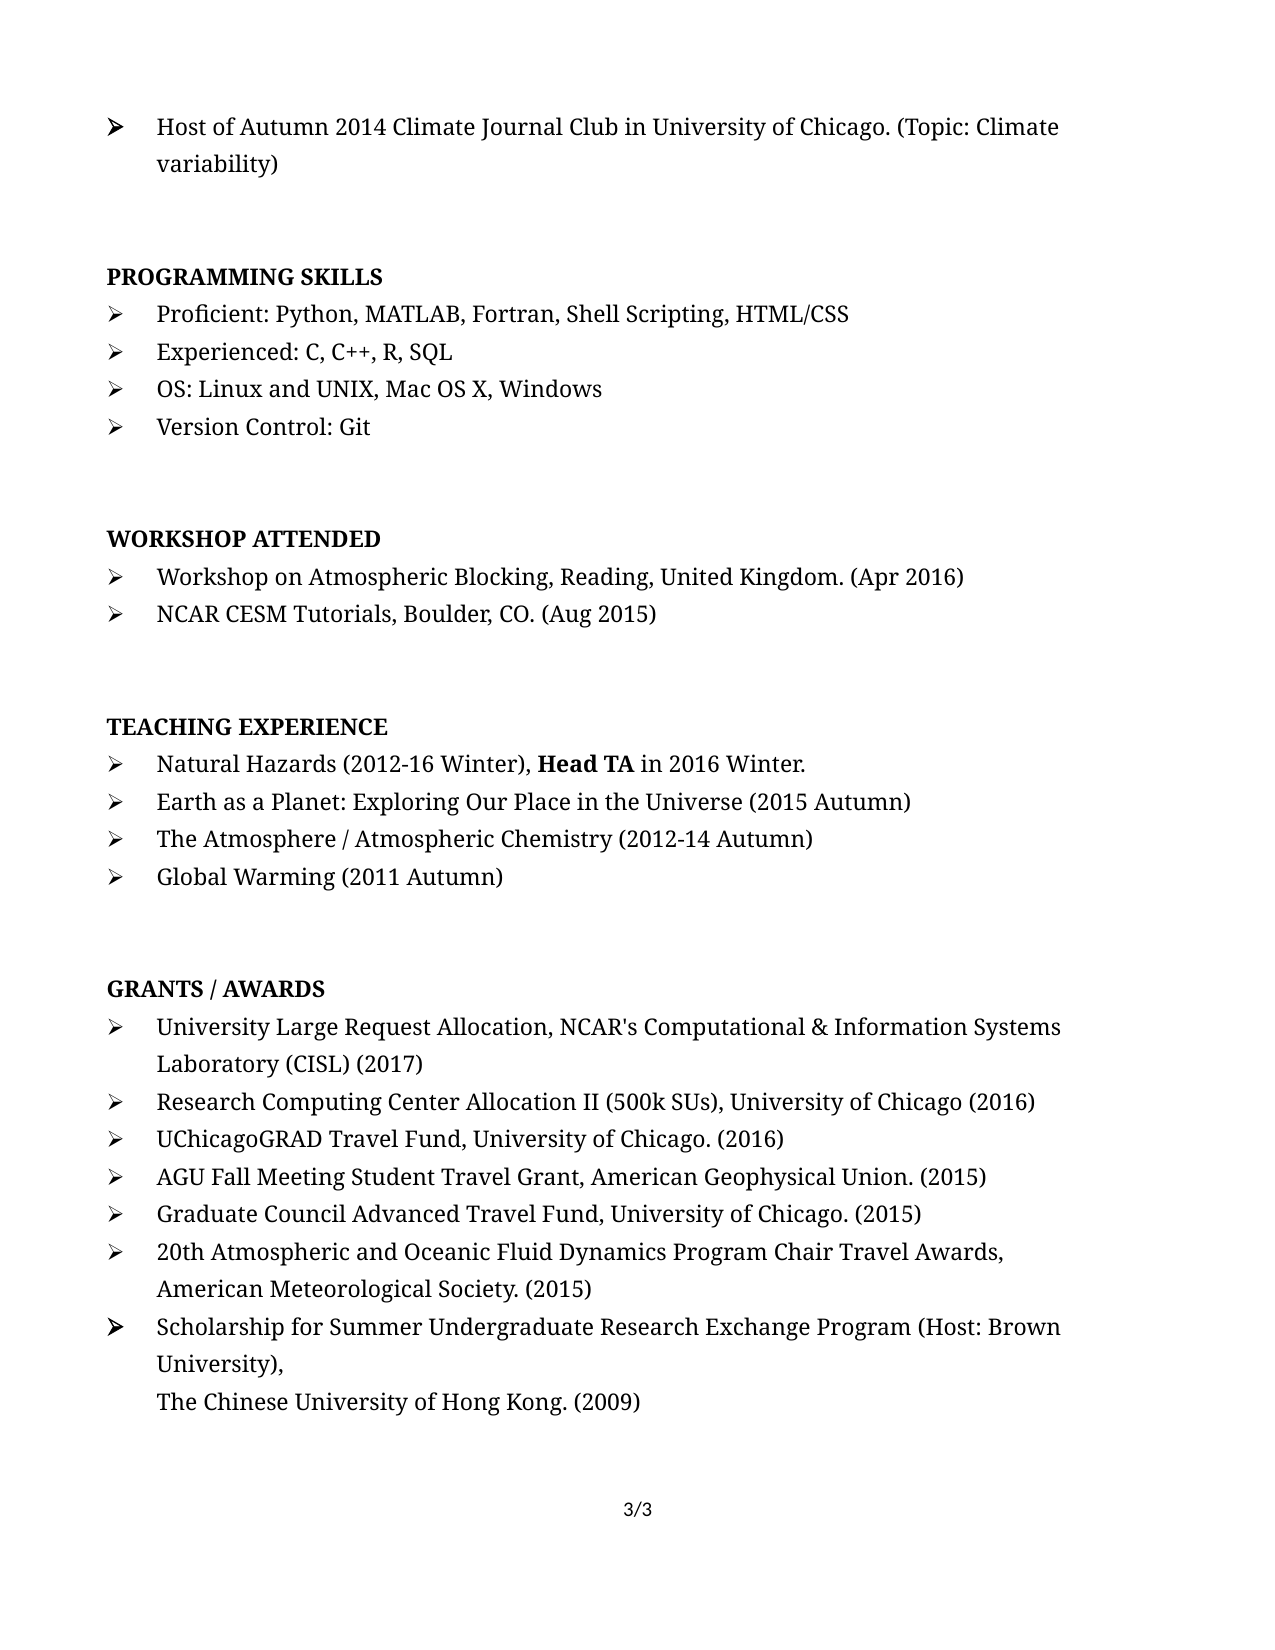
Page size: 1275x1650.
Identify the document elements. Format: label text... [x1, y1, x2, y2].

list Graduate Council Advanced Travel Fund, University of Chicago. (2015) [106, 1195, 1169, 1232]
list Proficient: Python, MATLAB, Fortran, Shell Scripting, HTML/CSS [106, 295, 1169, 332]
text TEACHING EXPERIENCE [106, 707, 1169, 745]
list UChicagoGRAD Travel Fund, University of Chicago. (2016) [106, 1120, 1169, 1157]
list Natural Hazards (2012-16 Winter), Head TA in 2016 Winter. [106, 745, 1169, 782]
text WORKSHOP ATTENDED [106, 520, 1169, 557]
list AGU Fall Meeting Student Travel Grant, American Geophysical Union. (2015) [106, 1157, 1169, 1195]
list OS: Linux and UNIX, Mac OS X, Windows [106, 370, 1169, 407]
list Research Computing Center Allocation II (500k SUs), University of Chicago (2016) [106, 1082, 1169, 1120]
list Version Control: Git [106, 407, 1169, 445]
text PROGRAMMING SKILLS [106, 257, 1169, 295]
list Workshop on Atmospheric Blocking, Reading, United Kingdom. (Apr 2016) [106, 557, 1169, 595]
list 20th Atmospheric and Oceanic Fluid Dynamics Program Chair Travel Awards, American Meteorological Society. (2015) [106, 1232, 1169, 1307]
list Host of Autumn 2014 Climate Journal Club in University of Chicago. (Topic: Climate variability) [106, 107, 1169, 182]
list University Large Request Allocation, NCAR's Computational & Information Systems Laboratory (CISL) (2017) [106, 1007, 1169, 1082]
list Global Warming (2011 Autumn) [106, 857, 1169, 895]
list Scholarship for Summer Undergraduate Research Exchange Program (Host: Brown University), The Chinese University of Hong Kong. (2009) [106, 1307, 1169, 1420]
list Earth as a Planet: Exploring Our Place in the Universe (2015 Autumn) [106, 782, 1169, 820]
list The Atmosphere / Atmospheric Chemistry (2012-14 Autumn) [106, 820, 1169, 857]
list NCAR CESM Tutorials, Boulder, CO. (Aug 2015) [106, 595, 1169, 632]
text GRANTS / AWARDS [106, 970, 1169, 1007]
list Experienced: C, C++, R, SQL [106, 332, 1169, 370]
